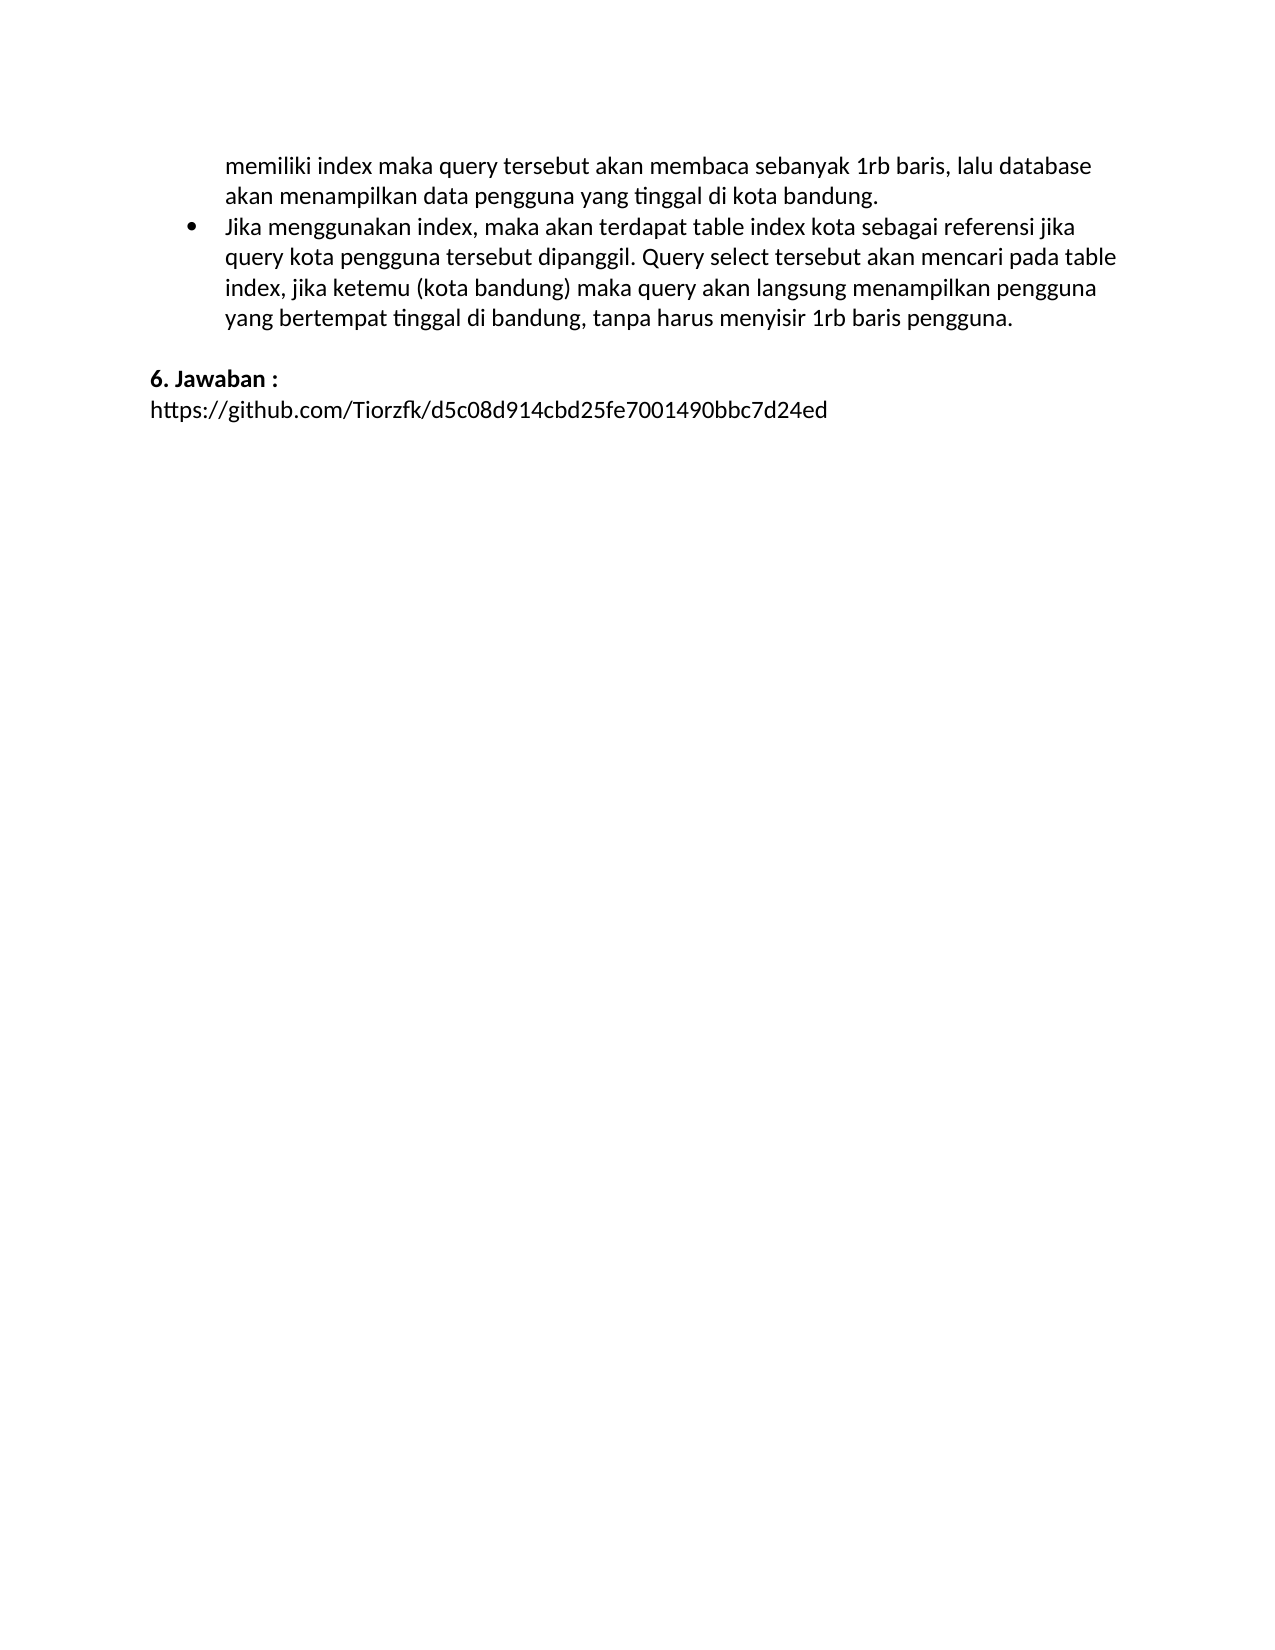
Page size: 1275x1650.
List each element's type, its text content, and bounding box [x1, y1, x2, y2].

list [187, 150, 1125, 211]
text 6. Jawaban : [150, 364, 1125, 394]
text https://github.com/Tiorzfk/d5c08d914cbd25fe7001490bbc7d24ed [150, 394, 1125, 425]
list Jika menggunakan index, maka akan terdapat table index kota sebagai referensi jika query kota pengguna tersebut dipanggil. Query select tersebut akan mencari pada table index, jika ketemu (kota bandung) maka query akan langsung menampilkan pengguna yang bertempat tinggal di bandung, tanpa harus menyisir 1rb baris pengguna. [187, 211, 1125, 333]
